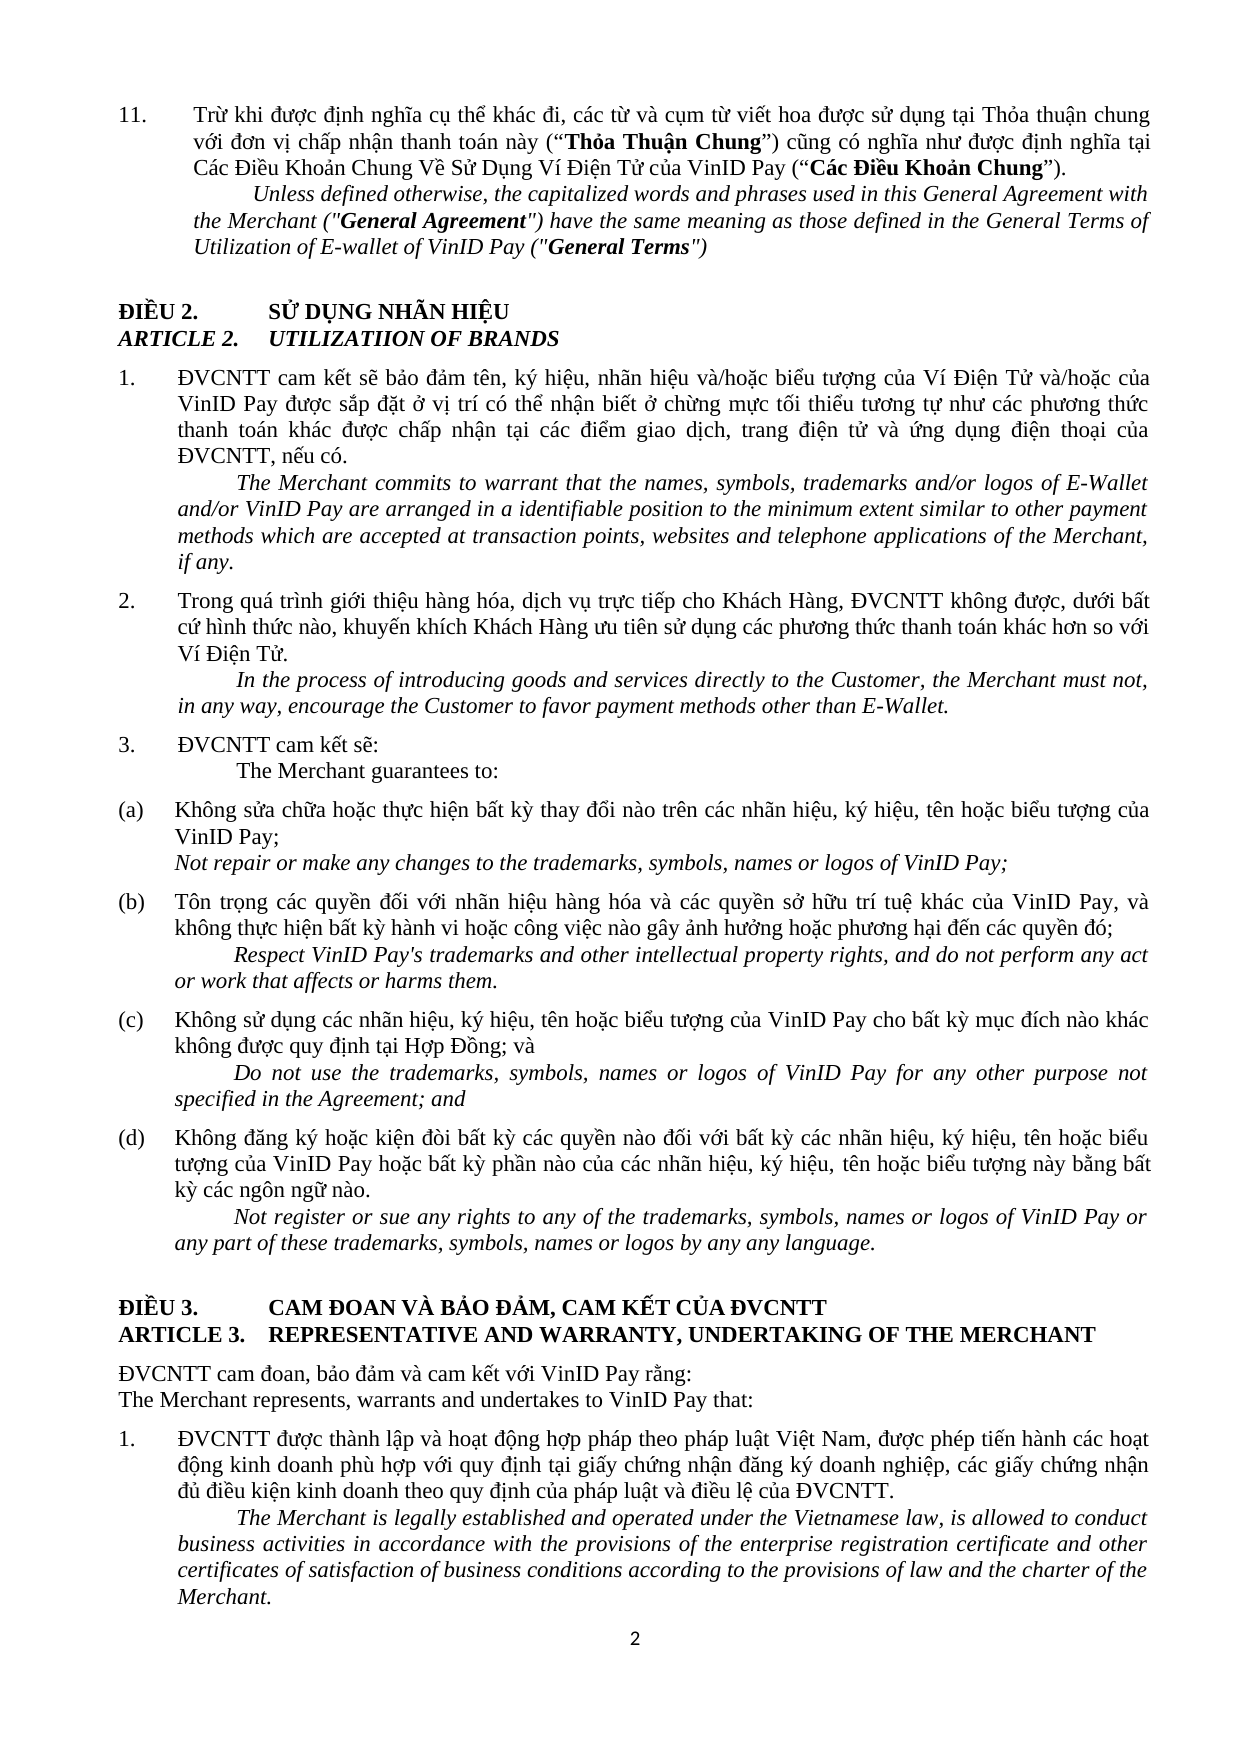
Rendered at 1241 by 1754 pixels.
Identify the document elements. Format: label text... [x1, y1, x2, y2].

text In the process of introducing goods and services directly to the Customer, the Merchant must not, in any way, encourage the Customer to favor payment methods other than E-Wallet. [177, 666, 1152, 719]
list ĐVCNTT cam kết sẽ bảo đảm tên, ký hiệu, nhãn hiệu và/hoặc biểu tượng của Ví Điện Tử và/hoặc của VinID Pay được sắp đặt ở vị trí có thể nhận biết ở chừng mực tối thiểu tương tự như các phương thức thanh toán khác được chấp nhận tại các điểm giao dịch, trang điện tử và ứng dụng điện thoại của ĐVCNTT, nếu có. [118, 363, 1152, 469]
list Không sửa chữa hoặc thực hiện bất kỳ thay đổi nào trên các nhãn hiệu, ký hiệu, tên hoặc biểu tượng của VinID Pay; [118, 796, 1152, 849]
text Not repair or make any changes to the trademarks, symbols, names or logos of VinID Pay; [118, 849, 1152, 875]
text Do not use the trademarks, symbols, names or logos of VinID Pay for any other purpose not specified in the Agreement; and [174, 1058, 1152, 1111]
list Không sử dụng các nhãn hiệu, ký hiệu, tên hoặc biểu tượng của VinID Pay cho bất kỳ mục đích nào khác không được quy định tại Hợp Đồng; và [118, 1006, 1152, 1058]
subtitle ĐIỀU 3. CAM ĐOAN VÀ BẢO ĐẢM, CAM KẾT CỦA ĐVCNTT [118, 1294, 1152, 1321]
list Tôn trọng các quyền đối với nhãn hiệu hàng hóa và các quyền sở hữu trí tuệ khác của VinID Pay, và không thực hiện bất kỳ hành vi hoặc công việc nào gây ảnh hưởng hoặc phương hại đến các quyền đó; [118, 888, 1152, 941]
text Unless defined otherwise, the capitalized words and phrases used in this General Agreement with the Merchant ("General Agreement") have the same meaning as those defined in the General Terms of Utilization of E-wallet of VinID Pay ("General Terms") [193, 180, 1152, 259]
text Respect VinID Pay's trademarks and other intellectual property rights, and do not perform any act or work that affects or harms them. [174, 941, 1152, 993]
text The Merchant commits to warrant that the names, symbols, trademarks and/or logos of E-Wallet and/or VinID Pay are arranged in a identifiable position to the minimum extent similar to other payment methods which are accepted at transaction points, websites and telephone applications of the Merchant, if any. [177, 469, 1152, 574]
list Trong quá trình giới thiệu hàng hóa, dịch vụ trực tiếp cho Khách Hàng, ĐVCNTT không được, dưới bất cứ hình thức nào, khuyến khích Khách Hàng ưu tiên sử dụng các phương thức thanh toán khác hơn so với Ví Điện Tử. [118, 587, 1152, 666]
text ARTICLE 3. REPRESENTATIVE AND WARRANTY, UNDERTAKING OF THE MERCHANT [118, 1321, 1152, 1347]
text Not register or sue any rights to any of the trademarks, symbols, names or logos of VinID Pay or any part of these trademarks, symbols, names or logos by any any language. [174, 1203, 1152, 1256]
list ĐVCNTT cam kết sẽ: [118, 731, 1152, 757]
text The Merchant is legally established and operated under the Vietnamese law, is allowed to conduct business activities in accordance with the provisions of the enterprise registration certificate and other certificates of satisfaction of business conditions according to the provisions of law and the charter of the Merchant. [177, 1504, 1152, 1609]
list ĐVCNTT được thành lập và hoạt động hợp pháp theo pháp luật Việt Nam, được phép tiến hành các hoạt động kinh doanh phù hợp với quy định tại giấy chứng nhận đăng ký doanh nghiệp, các giấy chứng nhận đủ điều kiện kinh doanh theo quy định của pháp luật và điều lệ của ĐVCNTT. [118, 1425, 1152, 1504]
text ARTICLE 2. UTILIZATIION OF BRANDS [118, 325, 1152, 351]
text The Merchant guarantees to: [177, 757, 1152, 784]
list Trừ khi được định nghĩa cụ thể khác đi, các từ và cụm từ viết hoa được sử dụng tại Thỏa thuận chung với đơn vị chấp nhận thanh toán này (“Thỏa Thuận Chung”) cũng có nghĩa như được định nghĩa tại Các Điều Khoản Chung Về Sử Dụng Ví Điện Tử của VinID Pay (“Các Điều Khoản Chung”). [118, 101, 1152, 180]
text ĐVCNTT cam đoan, bảo đảm và cam kết với VinID Pay rằng: [118, 1359, 1152, 1386]
list Không đăng ký hoặc kiện đòi bất kỳ các quyền nào đối với bất kỳ các nhãn hiệu, ký hiệu, tên hoặc biểu tượng của VinID Pay hoặc bất kỳ phần nào của các nhãn hiệu, ký hiệu, tên hoặc biểu tượng này bằng bất kỳ các ngôn ngữ nào. [118, 1124, 1152, 1203]
text ĐIỀU 2. SỬ DỤNG NHÃN HIỆU [118, 298, 1152, 325]
text The Merchant represents, warrants and undertakes to VinID Pay that: [118, 1386, 1152, 1412]
